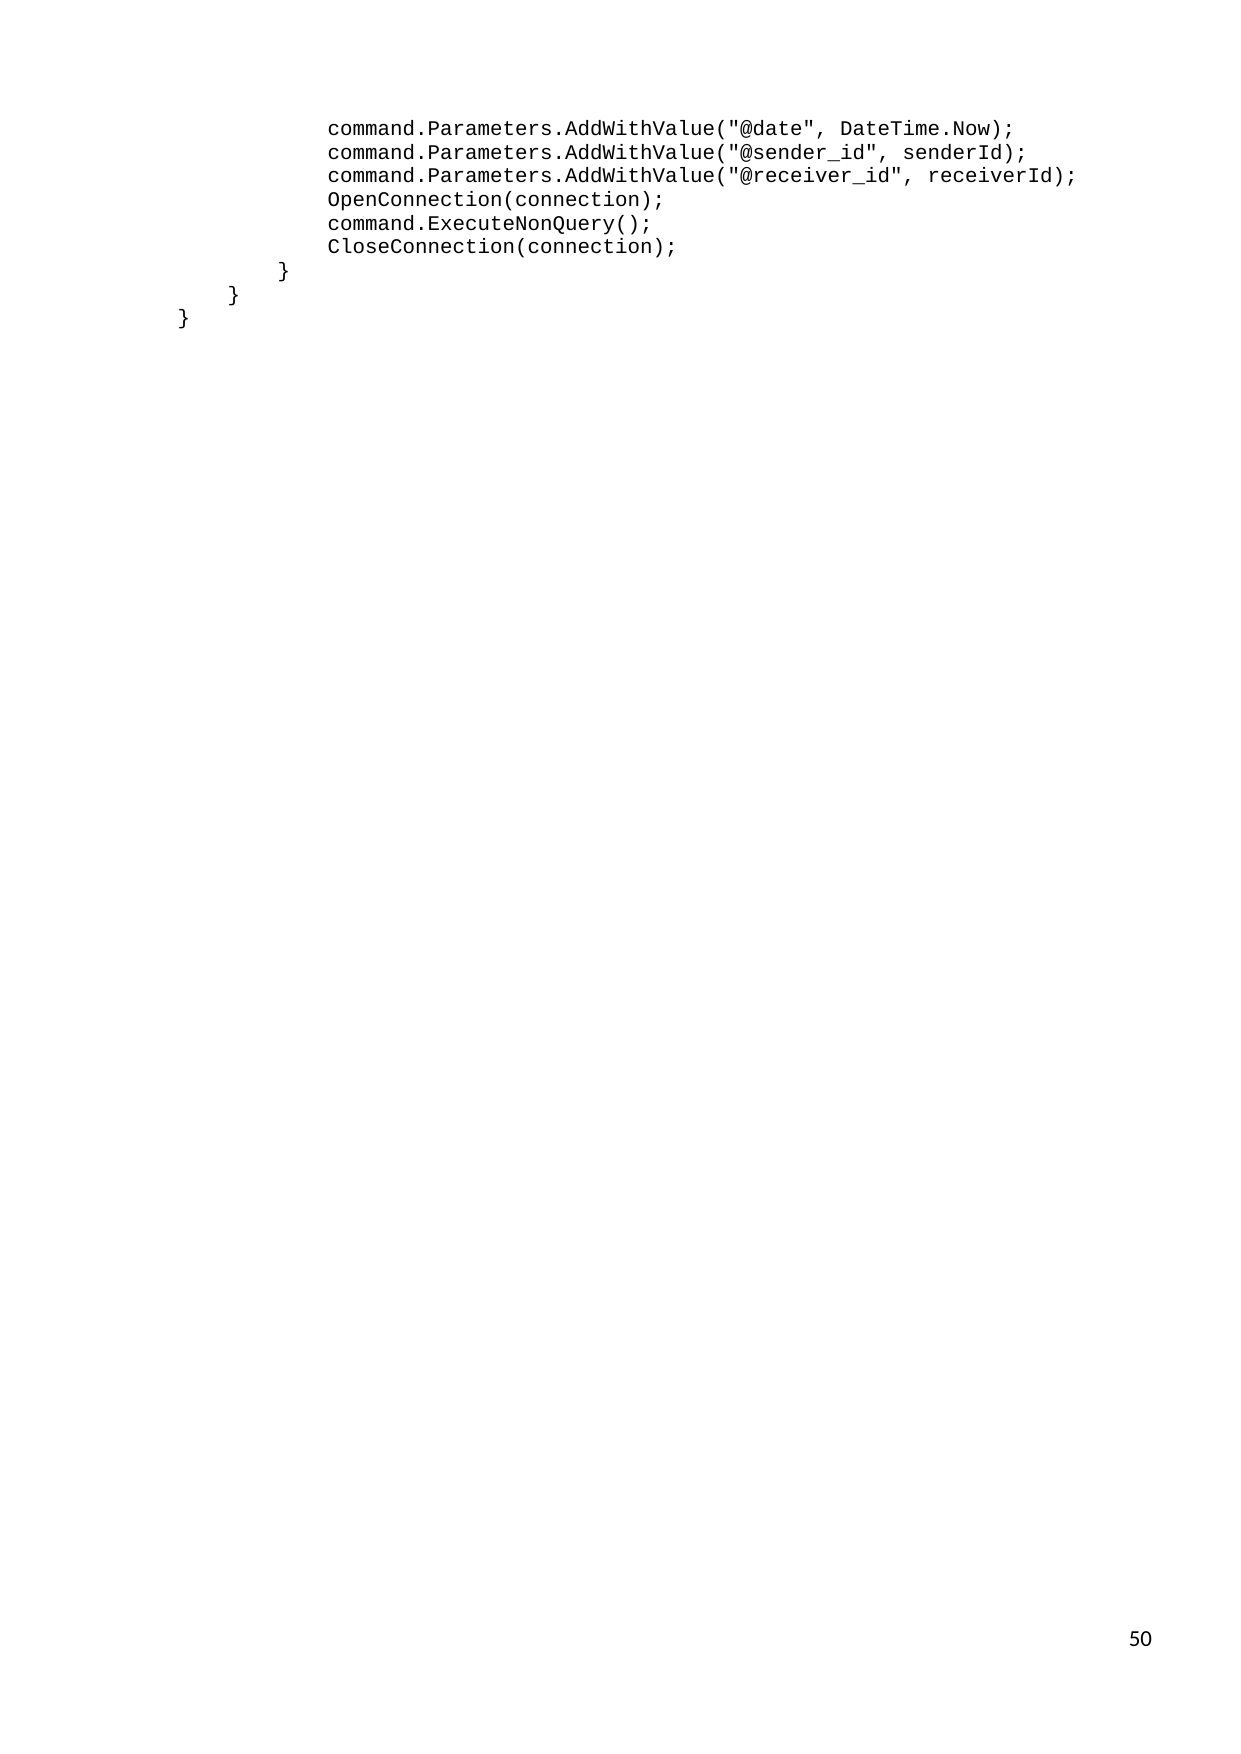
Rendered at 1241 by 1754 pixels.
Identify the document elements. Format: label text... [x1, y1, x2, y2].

text } [177, 284, 1152, 307]
text CloseConnection(connection); [177, 236, 1152, 260]
text command.Parameters.AddWithValue("@date", DateTime.Now); [177, 118, 1152, 142]
text command.Parameters.AddWithValue("@sender_id", senderId); [177, 142, 1152, 165]
text } [177, 307, 1152, 331]
text command.Parameters.AddWithValue("@receiver_id", receiverId); [177, 165, 1152, 189]
text command.ExecuteNonQuery(); [177, 213, 1152, 236]
text } [177, 260, 1152, 284]
text OpenConnection(connection); [177, 189, 1152, 213]
